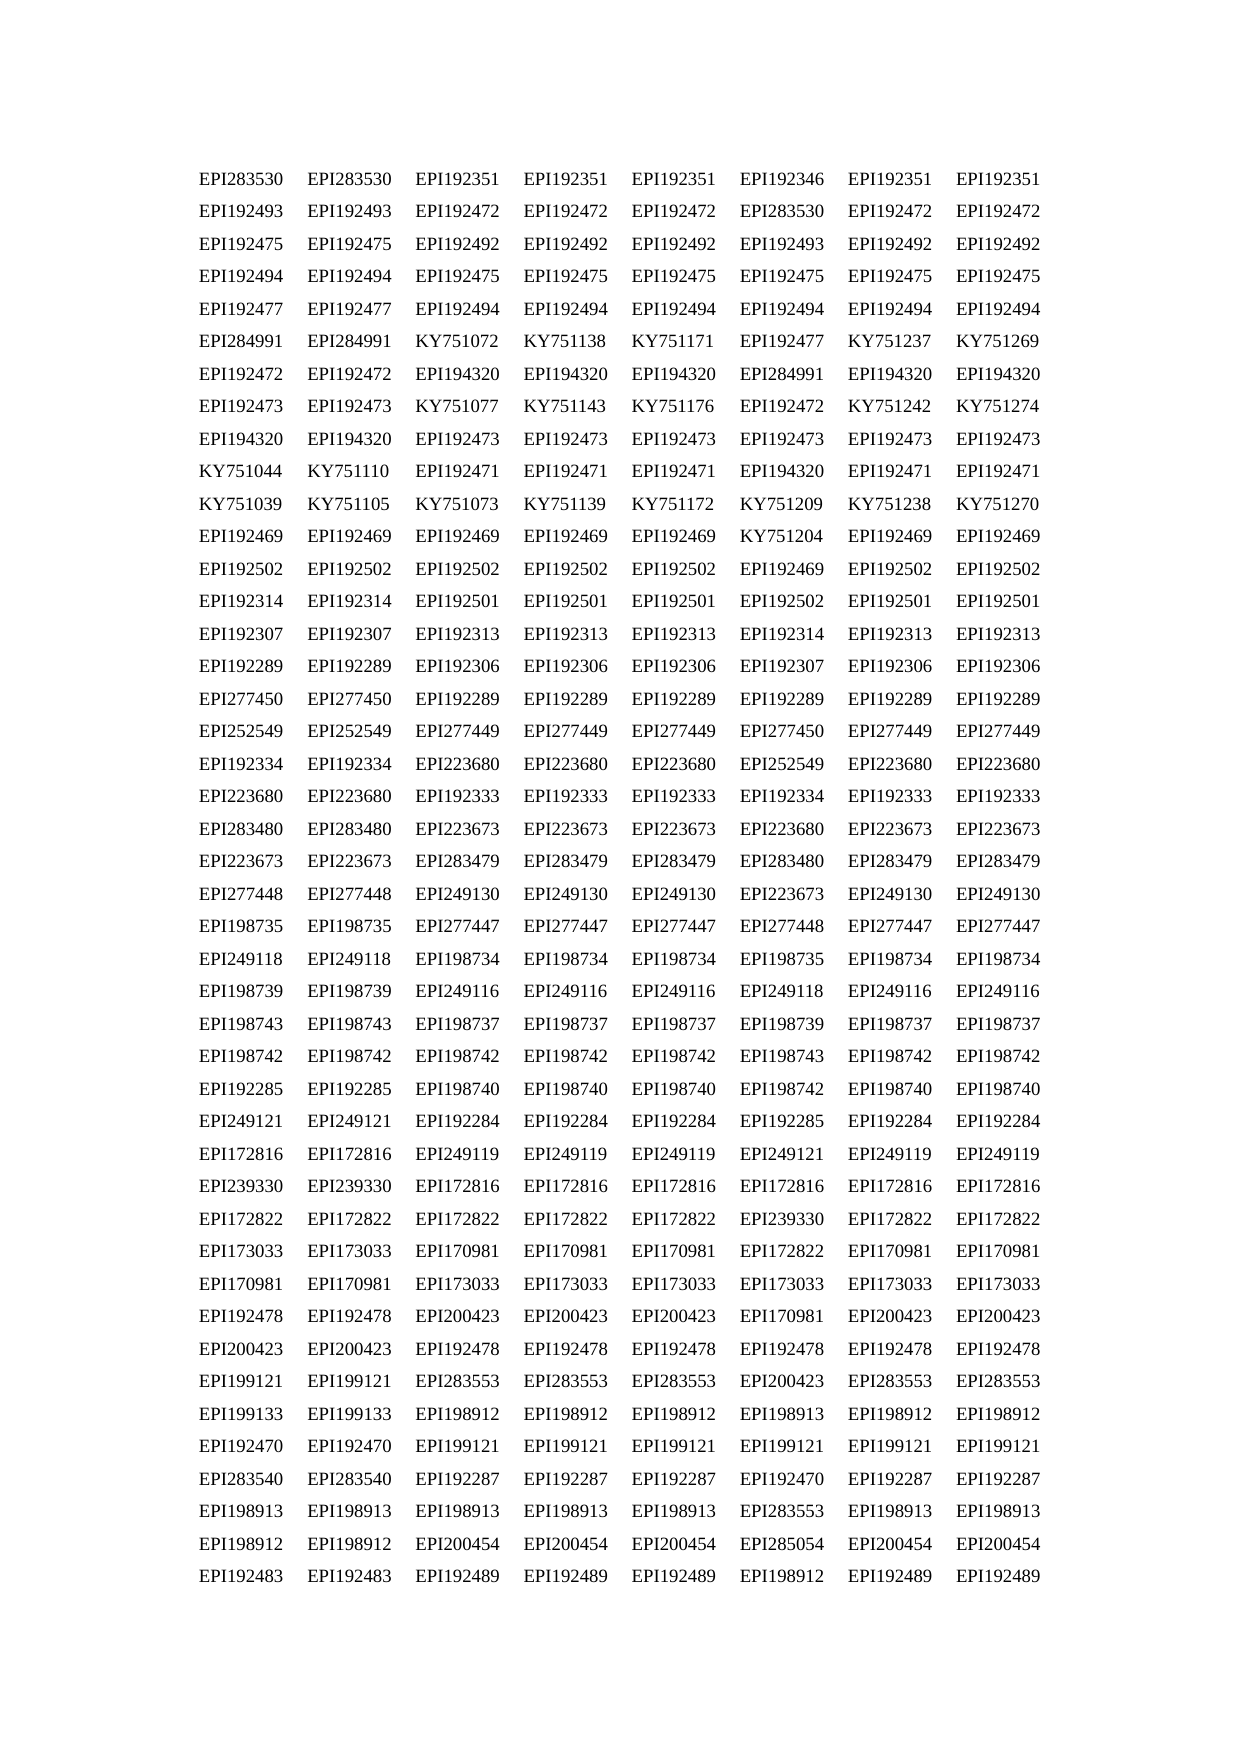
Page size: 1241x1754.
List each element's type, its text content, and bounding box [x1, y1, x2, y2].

table_cell EPI198742 [296, 1040, 404, 1072]
table_cell EPI192470 [188, 1430, 296, 1462]
table_cell EPI198734 [404, 942, 512, 974]
table_cell EPI192501 [945, 585, 1053, 617]
table_cell EPI194320 [404, 357, 512, 389]
table_cell EPI199121 [404, 1430, 512, 1462]
table_cell EPI172816 [512, 1170, 620, 1202]
table_cell EPI200454 [404, 1527, 512, 1559]
table_cell EPI192493 [728, 227, 836, 259]
table_cell EPI249116 [836, 975, 944, 1007]
table_cell EPI192306 [945, 650, 1053, 682]
table_cell EPI249118 [188, 942, 296, 974]
table_cell EPI192285 [296, 1072, 404, 1104]
table_cell EPI192477 [188, 292, 296, 324]
table_cell EPI194320 [620, 357, 728, 389]
table_cell EPI192475 [188, 227, 296, 259]
table_cell EPI192313 [620, 617, 728, 649]
table_cell EPI249121 [728, 1137, 836, 1169]
table_cell KY751242 [836, 390, 944, 422]
table_cell EPI192333 [404, 780, 512, 812]
table_cell EPI192502 [945, 552, 1053, 584]
table_cell EPI172816 [620, 1170, 728, 1202]
table_cell EPI239330 [728, 1202, 836, 1234]
table_cell EPI199121 [945, 1430, 1053, 1462]
table_cell EPI283479 [512, 845, 620, 877]
table_cell EPI198912 [836, 1397, 944, 1429]
table_cell KY751139 [512, 487, 620, 519]
table_cell EPI192469 [728, 552, 836, 584]
table_cell EPI198737 [945, 1007, 1053, 1039]
table_cell EPI192469 [188, 520, 296, 552]
table_cell EPI252549 [296, 715, 404, 747]
table_cell EPI192473 [296, 390, 404, 422]
table_cell EPI192489 [512, 1560, 620, 1592]
table_cell EPI199121 [620, 1430, 728, 1462]
table_cell EPI192501 [512, 585, 620, 617]
table_cell EPI170981 [512, 1235, 620, 1267]
table_cell EPI192502 [512, 552, 620, 584]
table_cell EPI173033 [296, 1235, 404, 1267]
table_cell EPI277447 [836, 910, 944, 942]
table_cell EPI192472 [188, 357, 296, 389]
table_cell EPI200423 [188, 1332, 296, 1364]
table_cell EPI172822 [404, 1202, 512, 1234]
table_cell EPI192333 [620, 780, 728, 812]
table_cell EPI198737 [512, 1007, 620, 1039]
table_cell EPI277449 [836, 715, 944, 747]
table_cell EPI200454 [620, 1527, 728, 1559]
table_cell EPI198912 [512, 1397, 620, 1429]
table_cell KY751209 [728, 487, 836, 519]
table_cell EPI283540 [188, 1462, 296, 1494]
table_cell EPI172816 [188, 1137, 296, 1169]
table_cell EPI192472 [945, 195, 1053, 227]
table_cell EPI173033 [512, 1267, 620, 1299]
table_cell EPI192307 [188, 617, 296, 649]
table_cell EPI192489 [404, 1560, 512, 1592]
table_cell EPI277449 [512, 715, 620, 747]
table_cell EPI172816 [296, 1137, 404, 1169]
table_cell EPI198742 [620, 1040, 728, 1072]
table_cell EPI192314 [296, 585, 404, 617]
table_cell EPI192494 [404, 292, 512, 324]
table_cell EPI198742 [728, 1072, 836, 1104]
table_cell EPI200423 [512, 1300, 620, 1332]
table_cell EPI172816 [945, 1170, 1053, 1202]
table_cell EPI192477 [296, 292, 404, 324]
table_cell EPI192493 [296, 195, 404, 227]
table_cell KY751138 [512, 325, 620, 357]
table_cell KY751171 [620, 325, 728, 357]
table_cell EPI198740 [620, 1072, 728, 1104]
table_cell EPI198734 [945, 942, 1053, 974]
table_cell EPI172822 [188, 1202, 296, 1234]
table_cell EPI192492 [836, 227, 944, 259]
table_cell EPI192307 [728, 650, 836, 682]
table_cell EPI192284 [836, 1105, 944, 1137]
table_cell EPI172822 [296, 1202, 404, 1234]
table_cell EPI283553 [620, 1365, 728, 1397]
table_cell EPI277450 [728, 715, 836, 747]
table_cell EPI283553 [945, 1365, 1053, 1397]
table_cell EPI192333 [512, 780, 620, 812]
table_cell EPI239330 [188, 1170, 296, 1202]
table_cell EPI192289 [945, 682, 1053, 714]
table_cell EPI192469 [512, 520, 620, 552]
table_cell EPI192284 [404, 1105, 512, 1137]
table_cell EPI198913 [296, 1495, 404, 1527]
table_cell EPI192469 [404, 520, 512, 552]
table_cell EPI198743 [188, 1007, 296, 1039]
table_cell EPI223680 [188, 780, 296, 812]
table_cell EPI249130 [945, 877, 1053, 909]
table_cell EPI277448 [296, 877, 404, 909]
table_cell EPI284991 [296, 325, 404, 357]
table_cell EPI223680 [512, 747, 620, 779]
table_cell KY751274 [945, 390, 1053, 422]
table_cell EPI192489 [945, 1560, 1053, 1592]
table_cell EPI172822 [728, 1235, 836, 1267]
table_cell EPI198740 [404, 1072, 512, 1104]
table_cell EPI200423 [836, 1300, 944, 1332]
table_cell EPI249130 [836, 877, 944, 909]
table_cell EPI192473 [512, 422, 620, 454]
table_cell EPI198913 [188, 1495, 296, 1527]
table_cell EPI192477 [728, 325, 836, 357]
table_cell EPI192502 [188, 552, 296, 584]
table_cell EPI198737 [620, 1007, 728, 1039]
table_cell EPI285054 [728, 1527, 836, 1559]
table_cell KY751238 [836, 487, 944, 519]
table_cell EPI192289 [188, 650, 296, 682]
table_cell KY751143 [512, 390, 620, 422]
table_cell EPI172822 [620, 1202, 728, 1234]
table_cell EPI192489 [620, 1560, 728, 1592]
table_cell EPI200454 [836, 1527, 944, 1559]
table_cell EPI173033 [404, 1267, 512, 1299]
table_cell EPI283553 [512, 1365, 620, 1397]
table_cell EPI283480 [728, 845, 836, 877]
table_cell EPI277449 [945, 715, 1053, 747]
table_cell EPI198912 [188, 1527, 296, 1559]
table_cell EPI198742 [836, 1040, 944, 1072]
table_cell EPI200454 [945, 1527, 1053, 1559]
table_cell EPI170981 [836, 1235, 944, 1267]
table_cell KY751110 [296, 455, 404, 487]
table_cell EPI198912 [728, 1560, 836, 1592]
table_cell EPI192471 [404, 455, 512, 487]
table_cell EPI283479 [620, 845, 728, 877]
table_cell EPI277449 [404, 715, 512, 747]
table_cell EPI192287 [620, 1462, 728, 1494]
table_cell EPI192285 [728, 1105, 836, 1137]
table_cell EPI223680 [728, 812, 836, 844]
table_cell EPI198743 [296, 1007, 404, 1039]
table_cell EPI192492 [945, 227, 1053, 259]
table_cell KY751172 [620, 487, 728, 519]
table_cell EPI223673 [728, 877, 836, 909]
table_cell EPI198743 [728, 1040, 836, 1072]
table_cell EPI198740 [512, 1072, 620, 1104]
table_cell EPI200454 [512, 1527, 620, 1559]
table_cell EPI170981 [188, 1267, 296, 1299]
table_cell EPI192473 [620, 422, 728, 454]
table_cell EPI200423 [296, 1332, 404, 1364]
table_cell EPI198913 [620, 1495, 728, 1527]
table_cell EPI192494 [512, 292, 620, 324]
table_cell EPI199121 [188, 1365, 296, 1397]
table_cell EPI198742 [945, 1040, 1053, 1072]
table_cell EPI283479 [945, 845, 1053, 877]
table_cell EPI194320 [836, 357, 944, 389]
table_cell EPI170981 [945, 1235, 1053, 1267]
table_cell KY751269 [945, 325, 1053, 357]
table_cell EPI172816 [404, 1170, 512, 1202]
table_cell KY751039 [188, 487, 296, 519]
table_cell KY751077 [404, 390, 512, 422]
table_cell EPI277447 [512, 910, 620, 942]
table_cell EPI249118 [296, 942, 404, 974]
table_cell EPI199133 [296, 1397, 404, 1429]
table_cell EPI192313 [836, 617, 944, 649]
table_cell EPI192469 [945, 520, 1053, 552]
table_cell EPI194320 [945, 357, 1053, 389]
table_cell EPI198742 [512, 1040, 620, 1072]
table_cell EPI192289 [404, 682, 512, 714]
table_cell EPI194320 [296, 422, 404, 454]
table_cell EPI223673 [404, 812, 512, 844]
table_cell EPI198735 [728, 942, 836, 974]
table_cell EPI192333 [836, 780, 944, 812]
table_cell EPI192494 [945, 292, 1053, 324]
table_cell EPI192472 [404, 195, 512, 227]
table_cell EPI223673 [512, 812, 620, 844]
table_cell EPI249130 [620, 877, 728, 909]
table_cell EPI249119 [620, 1137, 728, 1169]
table_cell EPI277449 [620, 715, 728, 747]
table_cell EPI192494 [620, 292, 728, 324]
table_cell EPI198912 [945, 1397, 1053, 1429]
table_cell EPI192472 [836, 195, 944, 227]
table_cell EPI249119 [512, 1137, 620, 1169]
table_cell EPI239330 [296, 1170, 404, 1202]
table_cell EPI249119 [836, 1137, 944, 1169]
table_cell KY751176 [620, 390, 728, 422]
table_cell EPI192493 [188, 195, 296, 227]
table_cell EPI192313 [945, 617, 1053, 649]
table_cell EPI198735 [188, 910, 296, 942]
table_cell EPI192501 [836, 585, 944, 617]
table_cell EPI223680 [836, 747, 944, 779]
table_cell EPI192478 [404, 1332, 512, 1364]
table_cell EPI192472 [728, 390, 836, 422]
table_cell EPI223673 [945, 812, 1053, 844]
table_cell EPI249121 [188, 1105, 296, 1137]
table_cell EPI223673 [836, 812, 944, 844]
table_cell EPI277450 [296, 682, 404, 714]
table_cell EPI192492 [404, 227, 512, 259]
table_cell EPI192494 [728, 292, 836, 324]
table_cell EPI192475 [728, 260, 836, 292]
table_cell EPI170981 [296, 1267, 404, 1299]
table_cell EPI192287 [512, 1462, 620, 1494]
table_cell EPI277448 [188, 877, 296, 909]
table_cell EPI192351 [620, 162, 728, 194]
table_cell EPI198734 [512, 942, 620, 974]
table_cell EPI249119 [945, 1137, 1053, 1169]
table_cell EPI192285 [188, 1072, 296, 1104]
table_cell KY751105 [296, 487, 404, 519]
table_cell EPI192284 [512, 1105, 620, 1137]
table_cell EPI249116 [404, 975, 512, 1007]
table_cell EPI198735 [296, 910, 404, 942]
table_cell EPI192475 [836, 260, 944, 292]
table_cell EPI194320 [512, 357, 620, 389]
table_cell EPI192313 [512, 617, 620, 649]
table_cell EPI192473 [836, 422, 944, 454]
table_cell EPI283479 [404, 845, 512, 877]
table_cell EPI283530 [188, 162, 296, 194]
table_cell EPI192472 [512, 195, 620, 227]
table_cell EPI249116 [512, 975, 620, 1007]
table_cell EPI192471 [512, 455, 620, 487]
table_cell EPI192473 [188, 390, 296, 422]
table_cell EPI277447 [620, 910, 728, 942]
table_cell EPI283540 [296, 1462, 404, 1494]
table_cell EPI192494 [296, 260, 404, 292]
table_cell EPI283530 [728, 195, 836, 227]
table_cell EPI200423 [728, 1365, 836, 1397]
table_cell EPI192471 [620, 455, 728, 487]
table_cell EPI198734 [620, 942, 728, 974]
table_cell EPI223680 [945, 747, 1053, 779]
table_cell EPI192334 [296, 747, 404, 779]
table_cell EPI192475 [404, 260, 512, 292]
table_cell EPI252549 [728, 747, 836, 779]
table_cell EPI192502 [728, 585, 836, 617]
table_cell EPI192502 [620, 552, 728, 584]
table_cell EPI192306 [620, 650, 728, 682]
table_cell EPI277450 [188, 682, 296, 714]
table_cell EPI192289 [512, 682, 620, 714]
table_cell KY751072 [404, 325, 512, 357]
table_cell EPI283479 [836, 845, 944, 877]
table_cell EPI192501 [404, 585, 512, 617]
table_cell EPI172816 [728, 1170, 836, 1202]
table_cell EPI172816 [836, 1170, 944, 1202]
table_cell EPI192314 [728, 617, 836, 649]
table_cell EPI249118 [728, 975, 836, 1007]
table_cell EPI170981 [404, 1235, 512, 1267]
table_cell EPI249116 [620, 975, 728, 1007]
table_cell EPI192334 [188, 747, 296, 779]
table_cell EPI192502 [296, 552, 404, 584]
table_cell EPI198737 [404, 1007, 512, 1039]
table_cell EPI192489 [836, 1560, 944, 1592]
table_cell EPI192351 [512, 162, 620, 194]
table_cell EPI192492 [620, 227, 728, 259]
table_cell EPI198739 [188, 975, 296, 1007]
table_cell EPI192284 [945, 1105, 1053, 1137]
table_cell EPI192501 [620, 585, 728, 617]
table_cell EPI200423 [404, 1300, 512, 1332]
table_cell EPI198913 [836, 1495, 944, 1527]
table_cell EPI172822 [512, 1202, 620, 1234]
table_cell EPI198912 [404, 1397, 512, 1429]
table_cell EPI284991 [728, 357, 836, 389]
table_cell EPI172822 [836, 1202, 944, 1234]
table_cell EPI192334 [728, 780, 836, 812]
table_cell EPI198912 [296, 1527, 404, 1559]
table_cell EPI192473 [404, 422, 512, 454]
table_cell EPI192502 [836, 552, 944, 584]
table_cell EPI284991 [188, 325, 296, 357]
table_cell EPI198742 [188, 1040, 296, 1072]
table_cell EPI192475 [620, 260, 728, 292]
table_cell EPI277447 [945, 910, 1053, 942]
table_cell EPI223680 [404, 747, 512, 779]
table_cell EPI192284 [620, 1105, 728, 1137]
table_cell EPI192289 [296, 650, 404, 682]
table_cell EPI223673 [620, 812, 728, 844]
table_cell EPI283480 [188, 812, 296, 844]
table_cell EPI192306 [512, 650, 620, 682]
table_cell EPI192473 [945, 422, 1053, 454]
table_cell EPI192306 [836, 650, 944, 682]
table_cell EPI192478 [728, 1332, 836, 1364]
table_cell EPI192494 [836, 292, 944, 324]
table_cell EPI198913 [728, 1397, 836, 1429]
table_cell EPI198740 [945, 1072, 1053, 1104]
table_cell EPI192471 [836, 455, 944, 487]
table_cell EPI198913 [404, 1495, 512, 1527]
table_cell EPI192483 [296, 1560, 404, 1592]
table_cell EPI200423 [945, 1300, 1053, 1332]
table_cell EPI198742 [404, 1040, 512, 1072]
table_cell EPI198913 [512, 1495, 620, 1527]
table_cell EPI192472 [296, 357, 404, 389]
table_cell EPI277448 [728, 910, 836, 942]
table_cell KY751044 [188, 455, 296, 487]
table_cell EPI192313 [404, 617, 512, 649]
table_cell EPI170981 [620, 1235, 728, 1267]
table_cell EPI173033 [188, 1235, 296, 1267]
table_cell EPI249130 [404, 877, 512, 909]
table_cell EPI198740 [836, 1072, 944, 1104]
table_cell EPI192351 [836, 162, 944, 194]
table_cell EPI192478 [188, 1300, 296, 1332]
table_cell EPI192351 [945, 162, 1053, 194]
table_cell EPI192492 [512, 227, 620, 259]
table_cell KY751204 [728, 520, 836, 552]
table_cell EPI252549 [188, 715, 296, 747]
table_cell EPI192469 [620, 520, 728, 552]
table_cell EPI192475 [296, 227, 404, 259]
table_cell EPI249130 [512, 877, 620, 909]
table_cell EPI192289 [728, 682, 836, 714]
table_cell EPI192307 [296, 617, 404, 649]
table_cell EPI223680 [296, 780, 404, 812]
table_cell EPI192469 [836, 520, 944, 552]
table_cell EPI194320 [188, 422, 296, 454]
table_cell EPI249119 [404, 1137, 512, 1169]
table_cell EPI194320 [728, 455, 836, 487]
table_cell EPI192287 [836, 1462, 944, 1494]
table_cell EPI223673 [296, 845, 404, 877]
table_cell EPI283553 [836, 1365, 944, 1397]
table_cell EPI192470 [728, 1462, 836, 1494]
table_cell EPI170981 [728, 1300, 836, 1332]
table_cell EPI192483 [188, 1560, 296, 1592]
table_cell EPI192472 [620, 195, 728, 227]
table_cell EPI192289 [836, 682, 944, 714]
table_cell EPI198734 [836, 942, 944, 974]
table_cell EPI192314 [188, 585, 296, 617]
table_cell EPI192502 [404, 552, 512, 584]
table_cell KY751073 [404, 487, 512, 519]
table_cell EPI283530 [296, 162, 404, 194]
table_cell EPI198739 [296, 975, 404, 1007]
table_cell EPI192475 [512, 260, 620, 292]
table_cell EPI192478 [836, 1332, 944, 1364]
table_cell EPI173033 [945, 1267, 1053, 1299]
table_cell EPI192470 [296, 1430, 404, 1462]
table_cell EPI192287 [945, 1462, 1053, 1494]
table_cell EPI199133 [188, 1397, 296, 1429]
table_cell EPI192473 [728, 422, 836, 454]
table_cell EPI198739 [728, 1007, 836, 1039]
table_cell EPI249116 [945, 975, 1053, 1007]
table_cell EPI192289 [620, 682, 728, 714]
table_cell EPI192351 [404, 162, 512, 194]
table_cell EPI192478 [620, 1332, 728, 1364]
table_cell EPI173033 [836, 1267, 944, 1299]
table_cell EPI223680 [620, 747, 728, 779]
table_cell EPI283553 [404, 1365, 512, 1397]
table_cell EPI192478 [296, 1300, 404, 1332]
table_cell EPI192306 [404, 650, 512, 682]
table_cell KY751237 [836, 325, 944, 357]
table_cell EPI198737 [836, 1007, 944, 1039]
table_cell EPI223673 [188, 845, 296, 877]
table_cell EPI173033 [728, 1267, 836, 1299]
table_cell EPI192471 [945, 455, 1053, 487]
table_cell EPI277447 [404, 910, 512, 942]
table_cell EPI200423 [620, 1300, 728, 1332]
table_cell EPI199121 [512, 1430, 620, 1462]
table_cell EPI199121 [836, 1430, 944, 1462]
table_cell EPI192478 [945, 1332, 1053, 1364]
table_cell KY751270 [945, 487, 1053, 519]
table_cell EPI249121 [296, 1105, 404, 1137]
table_cell EPI192469 [296, 520, 404, 552]
table_cell EPI283553 [728, 1495, 836, 1527]
table_cell EPI172822 [945, 1202, 1053, 1234]
table_cell EPI173033 [620, 1267, 728, 1299]
table_cell EPI192346 [728, 162, 836, 194]
table_cell EPI198912 [620, 1397, 728, 1429]
table_cell EPI192475 [945, 260, 1053, 292]
table_cell EPI198913 [945, 1495, 1053, 1527]
table_cell EPI283480 [296, 812, 404, 844]
table_cell EPI192287 [404, 1462, 512, 1494]
table_cell EPI192333 [945, 780, 1053, 812]
table_cell EPI199121 [728, 1430, 836, 1462]
table_cell EPI199121 [296, 1365, 404, 1397]
table_cell EPI192478 [512, 1332, 620, 1364]
table_cell EPI192494 [188, 260, 296, 292]
